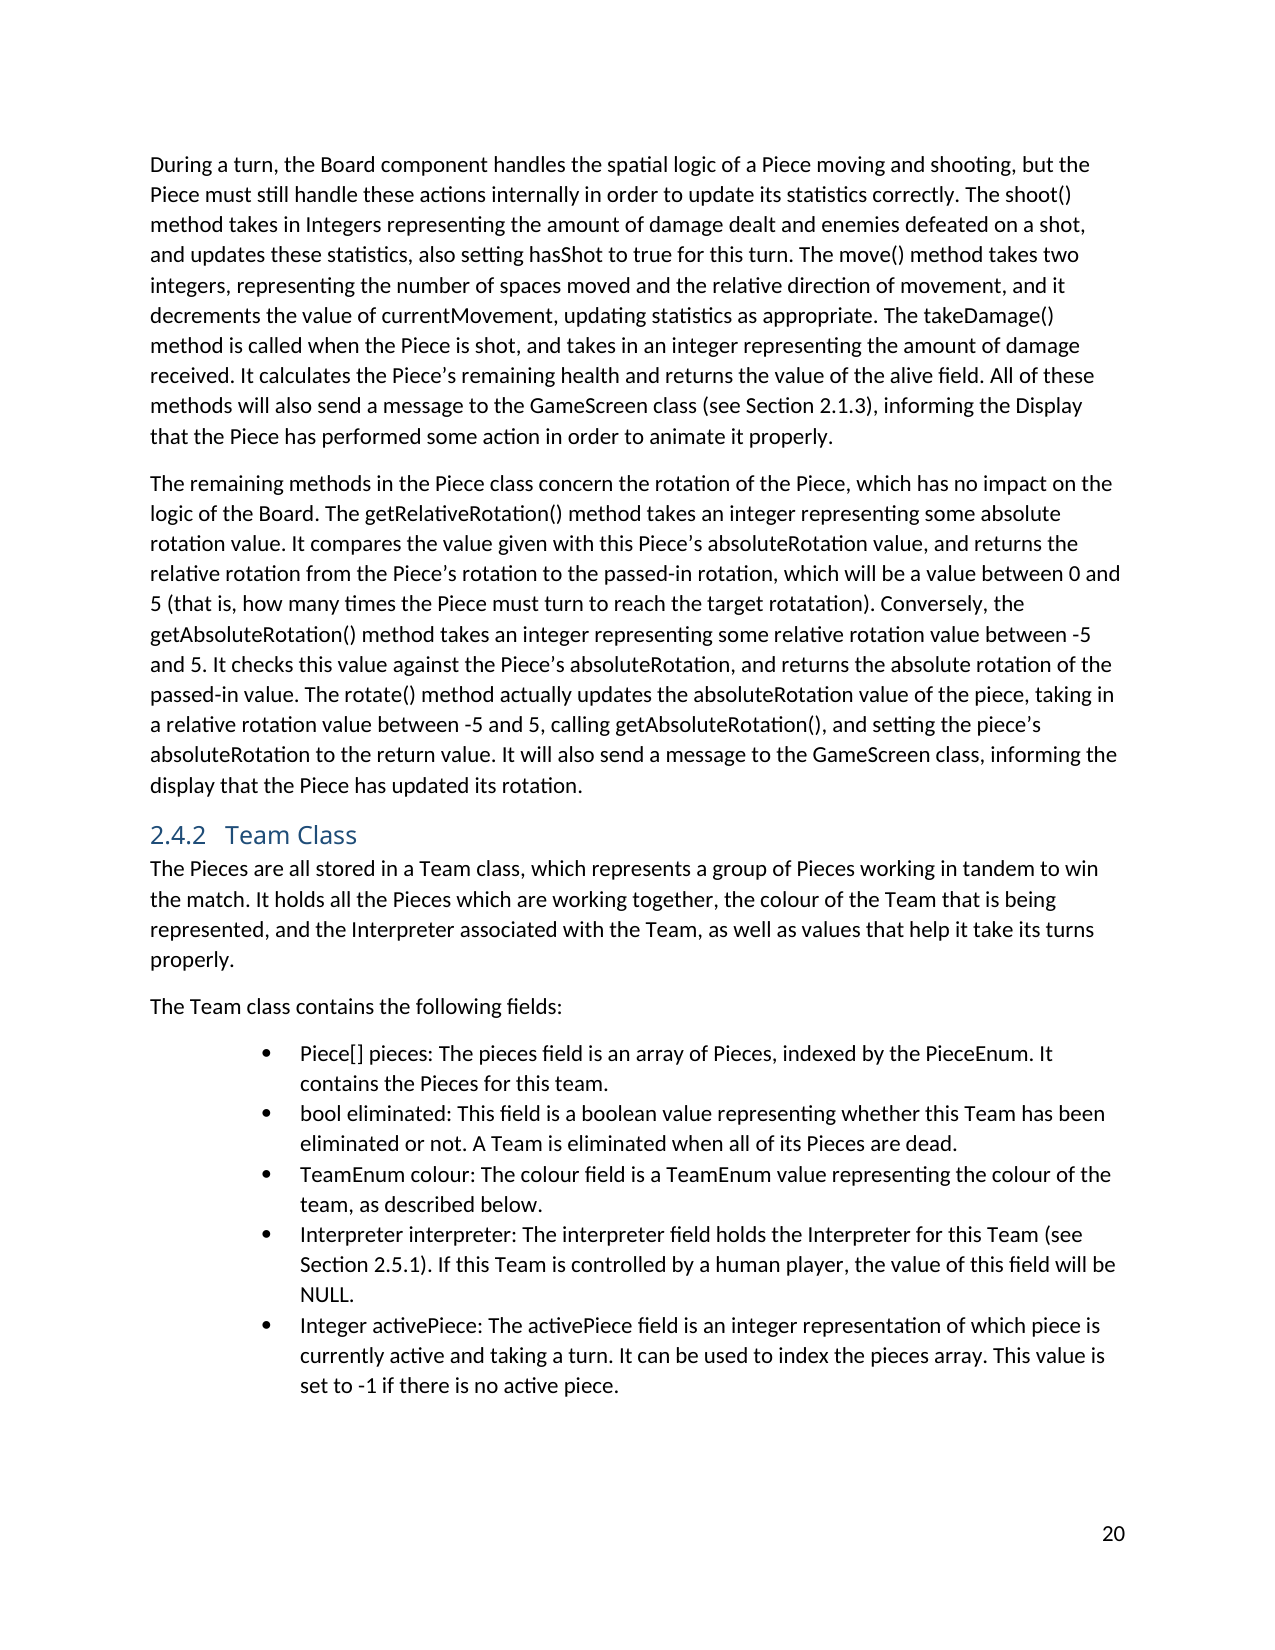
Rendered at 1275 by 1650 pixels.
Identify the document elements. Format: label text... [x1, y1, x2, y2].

list TeamEnum colour: The colour field is a TeamEnum value representing the colour of the team, as described below. [262, 1160, 1125, 1218]
list bool eliminated: This field is a boolean value representing whether this Team has been eliminated or not. A Team is eliminated when all of its Pieces are dead. [262, 1099, 1125, 1157]
text The Pieces are all stored in a Team class, which represents a group of Pieces working in tandem to win the match. It holds all the Pieces which are working together, the colour of the Team that is being represented, and the Interpreter associated with the Team, as well as values that help it take its turns properly. [150, 854, 1125, 973]
text The Team class contains the following fields: [150, 992, 1125, 1020]
list Interpreter interpreter: The interpreter field holds the Interpreter for this Team (see Section 2.5.1). If this Team is controlled by a human player, the value of this field will be NULL. [262, 1220, 1125, 1308]
text During a turn, the Board component handles the spatial logic of a Piece moving and shooting, but the Piece must still handle these actions internally in order to update its statistics correctly. The shoot() method takes in Integers representing the amount of damage dealt and enemies defeated on a shot, and updates these statistics, also setting hasShot to true for this turn. The move() method takes two integers, representing the number of spaces moved and the relative direction of movement, and it decrements the value of currentMovement, updating statistics as appropriate. The takeDamage() method is called when the Piece is shot, and takes in an integer representing the amount of damage received. It calculates the Piece’s remaining health and returns the value of the alive field. All of these methods will also send a message to the GameScreen class (see Section 2.1.3), informing the Display that the Piece has performed some action in order to animate it properly. [150, 150, 1125, 450]
text The remaining methods in the Piece class concern the rotation of the Piece, which has no impact on the logic of the Board. The getRelativeRotation() method takes an integer representing some absolute rotation value. It compares the value given with this Piece’s absoluteRotation value, and returns the relative rotation from the Piece’s rotation to the passed-in rotation, which will be a value between 0 and 5 (that is, how many times the Piece must turn to reach the target rotatation). Conversely, the getAbsoluteRotation() method takes an integer representing some relative rotation value between -5 and 5. It checks this value against the Piece’s absoluteRotation, and returns the absolute rotation of the passed-in value. The rotate() method actually updates the absoluteRotation value of the piece, taking in a relative rotation value between -5 and 5, calling getAbsoluteRotation(), and setting the piece’s absoluteRotation to the return value. It will also send a message to the GameScreen class, informing the display that the Piece has updated its rotation. [150, 469, 1125, 799]
subtitle 2.4.2 Team Class [150, 818, 1125, 852]
list Integer activePiece: The activePiece field is an integer representation of which piece is currently active and taking a turn. It can be used to index the pieces array. This value is set to -1 if there is no active piece. [262, 1311, 1125, 1399]
list Piece[] pieces: The pieces field is an array of Pieces, indexed by the PieceEnum. It contains the Pieces for this team. [262, 1039, 1125, 1097]
